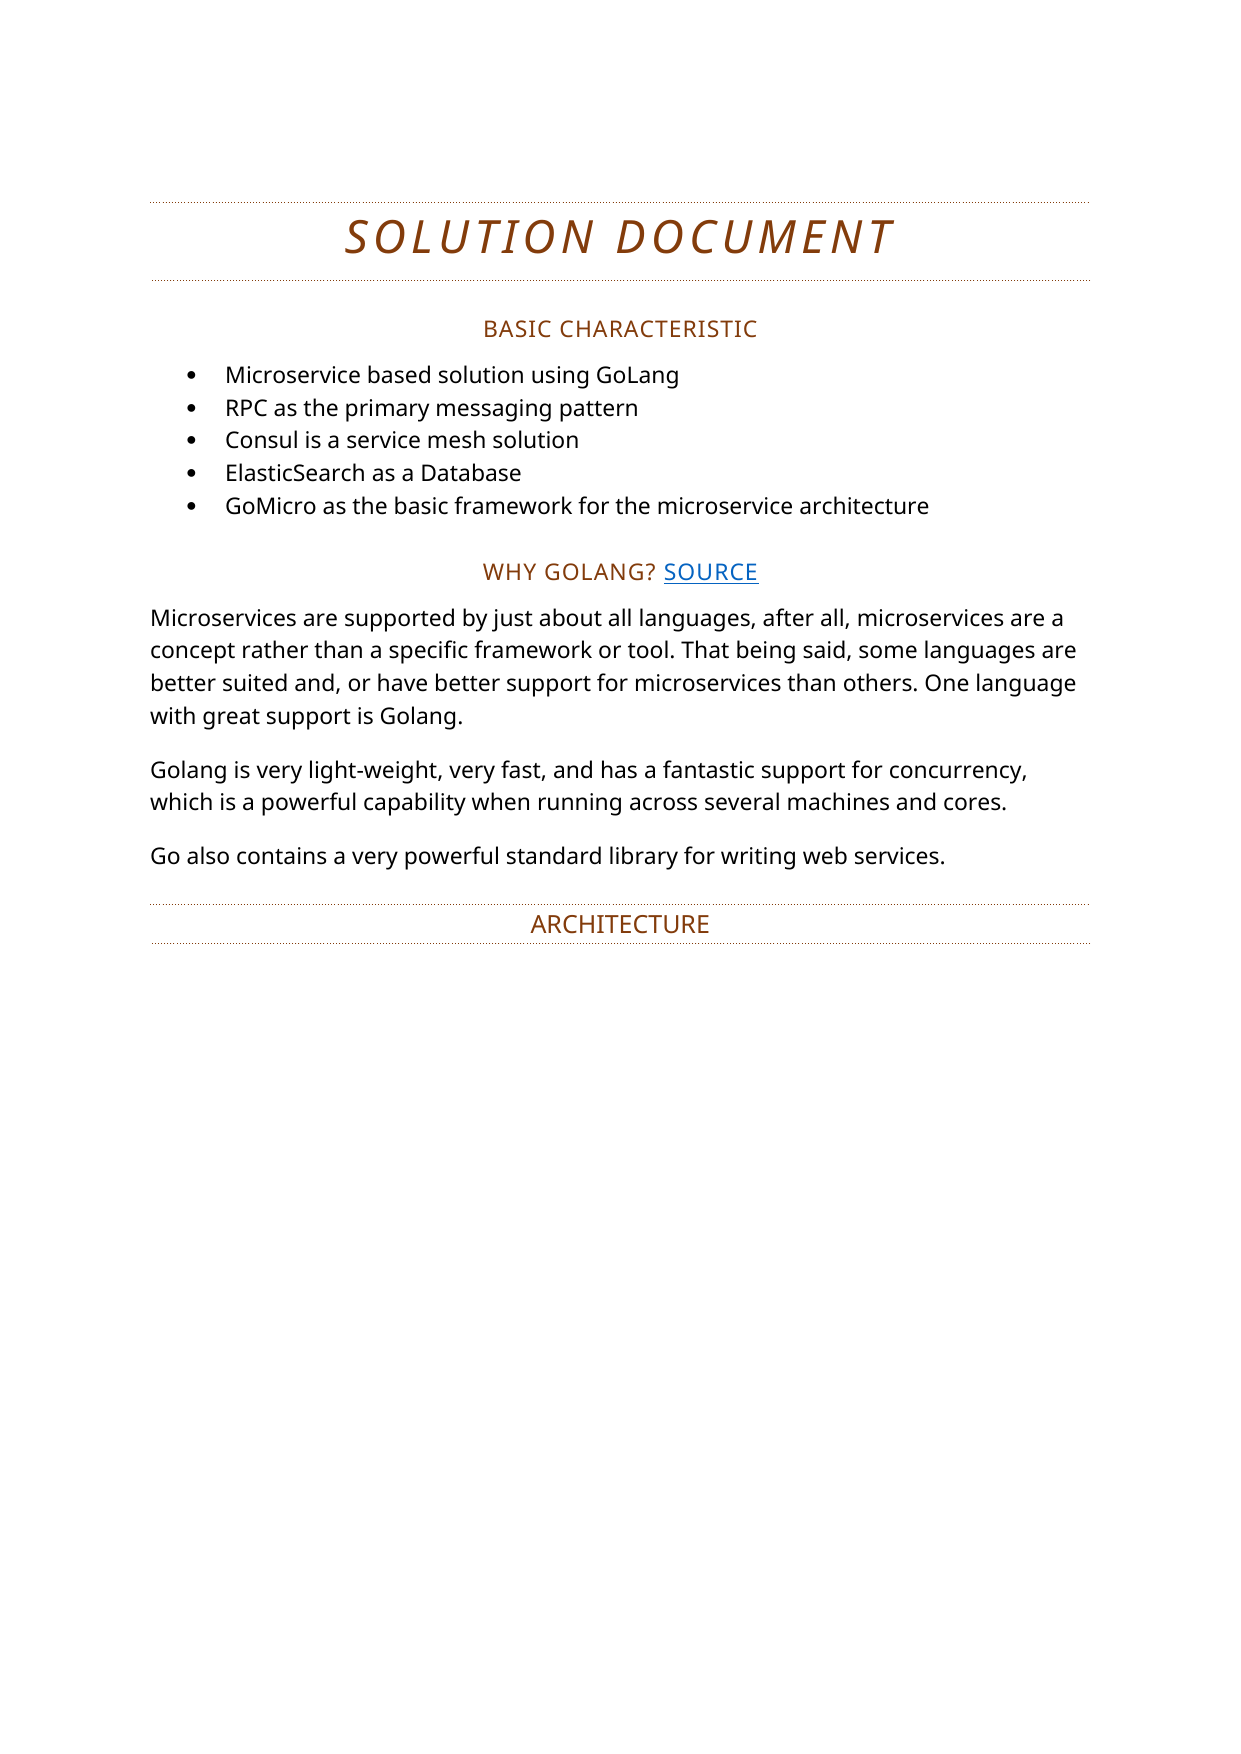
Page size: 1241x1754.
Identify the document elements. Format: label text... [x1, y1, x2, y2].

list GoMicro as the basic framework for the microservice architecture [187, 490, 1090, 521]
subtitle Basic characteristic [150, 313, 1090, 345]
text Golang is very light-weight, very fast, and has a fantastic support for concurrency, which is a powerful capability when running across several machines and cores. [150, 753, 1090, 818]
list ElasticSearch as a Database [187, 457, 1090, 488]
subtitle Architecture [150, 904, 1090, 944]
text Microservices are supported by just about all languages, after all, microservices are a concept rather than a specific framework or tool. That being said, some languages are better suited and, or have better support for microservices than others. One language with great support is Golang. [150, 601, 1090, 731]
subtitle Why Golang? source [150, 556, 1090, 587]
list Microservice based solution using GoLang [187, 359, 1090, 390]
list RPC as the primary messaging pattern [187, 392, 1090, 423]
title Solution Document [150, 202, 1090, 280]
list Consul is a service mesh solution [187, 424, 1090, 456]
text Go also contains a very powerful standard library for writing web services. [150, 840, 1090, 871]
